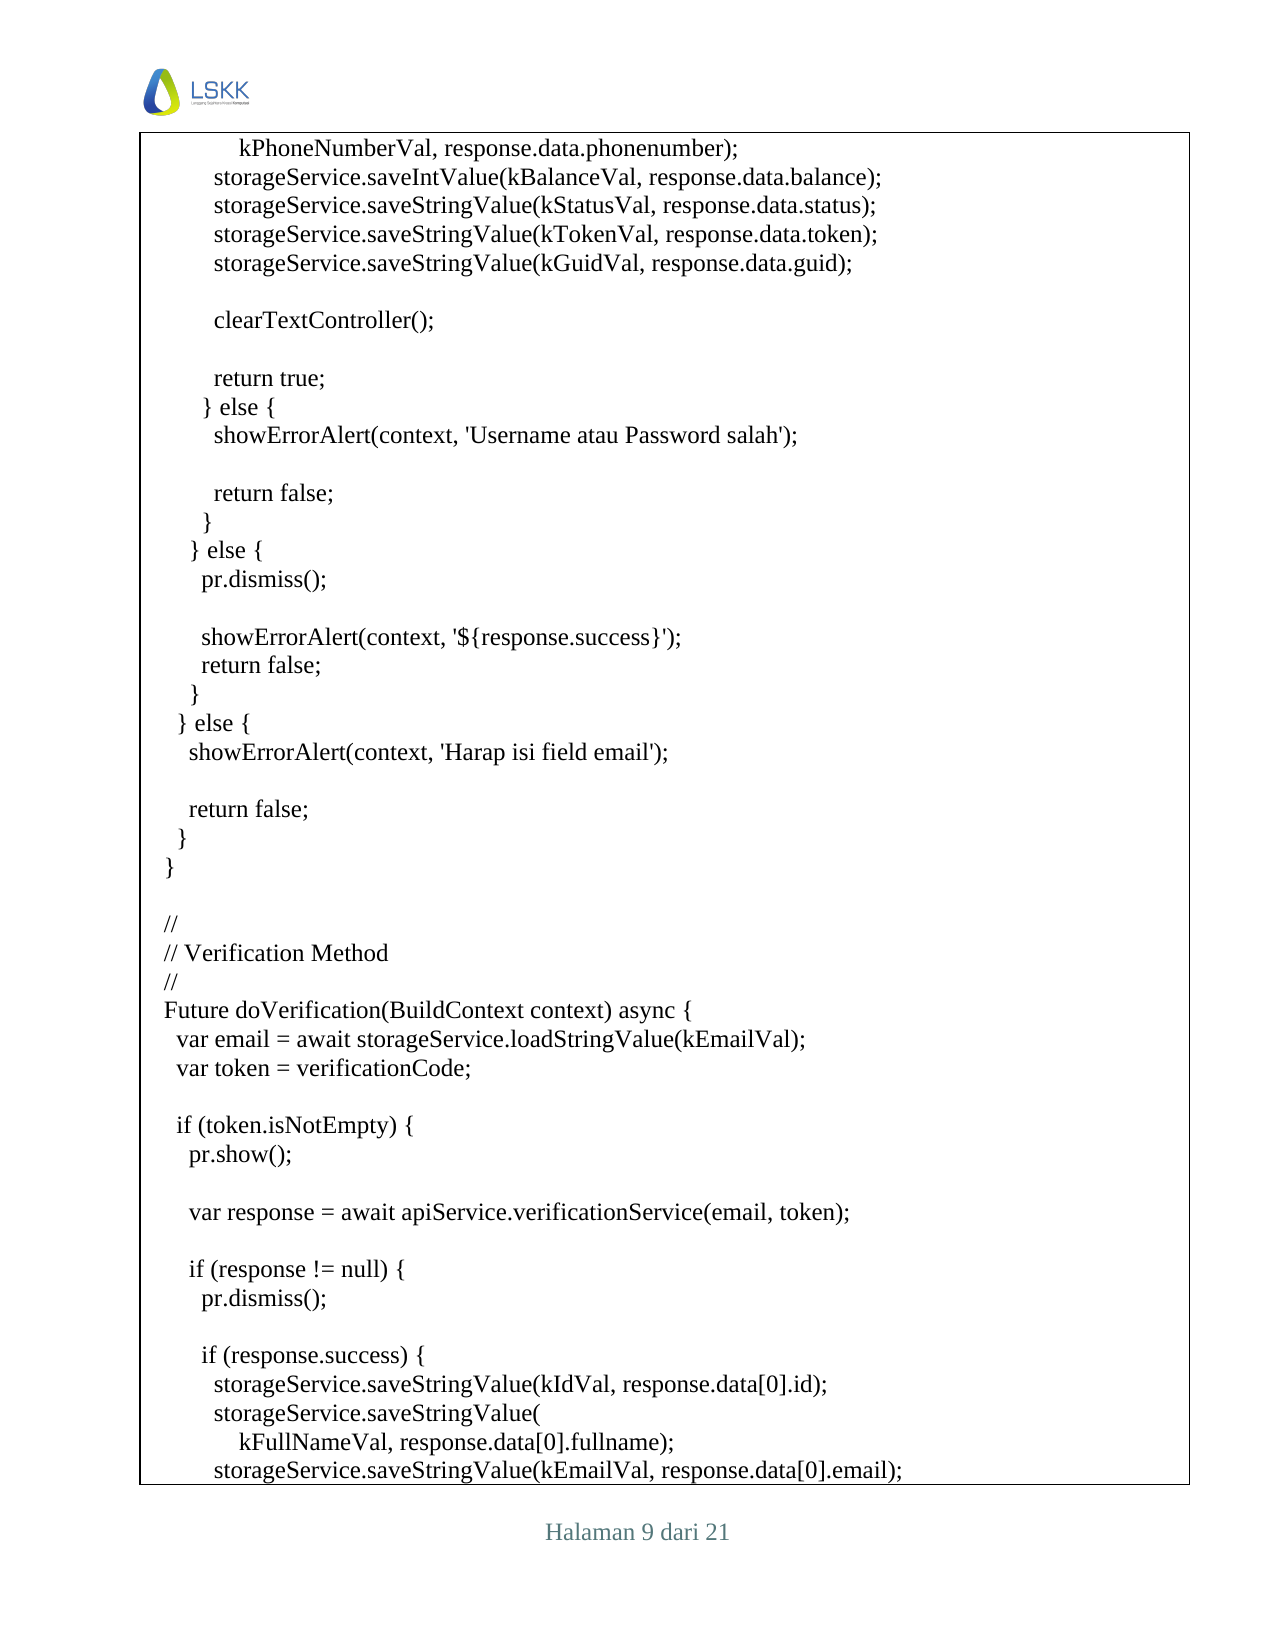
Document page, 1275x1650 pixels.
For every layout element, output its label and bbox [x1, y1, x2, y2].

picture [142, 67, 251, 117]
table_header [141, 133, 1189, 1484]
